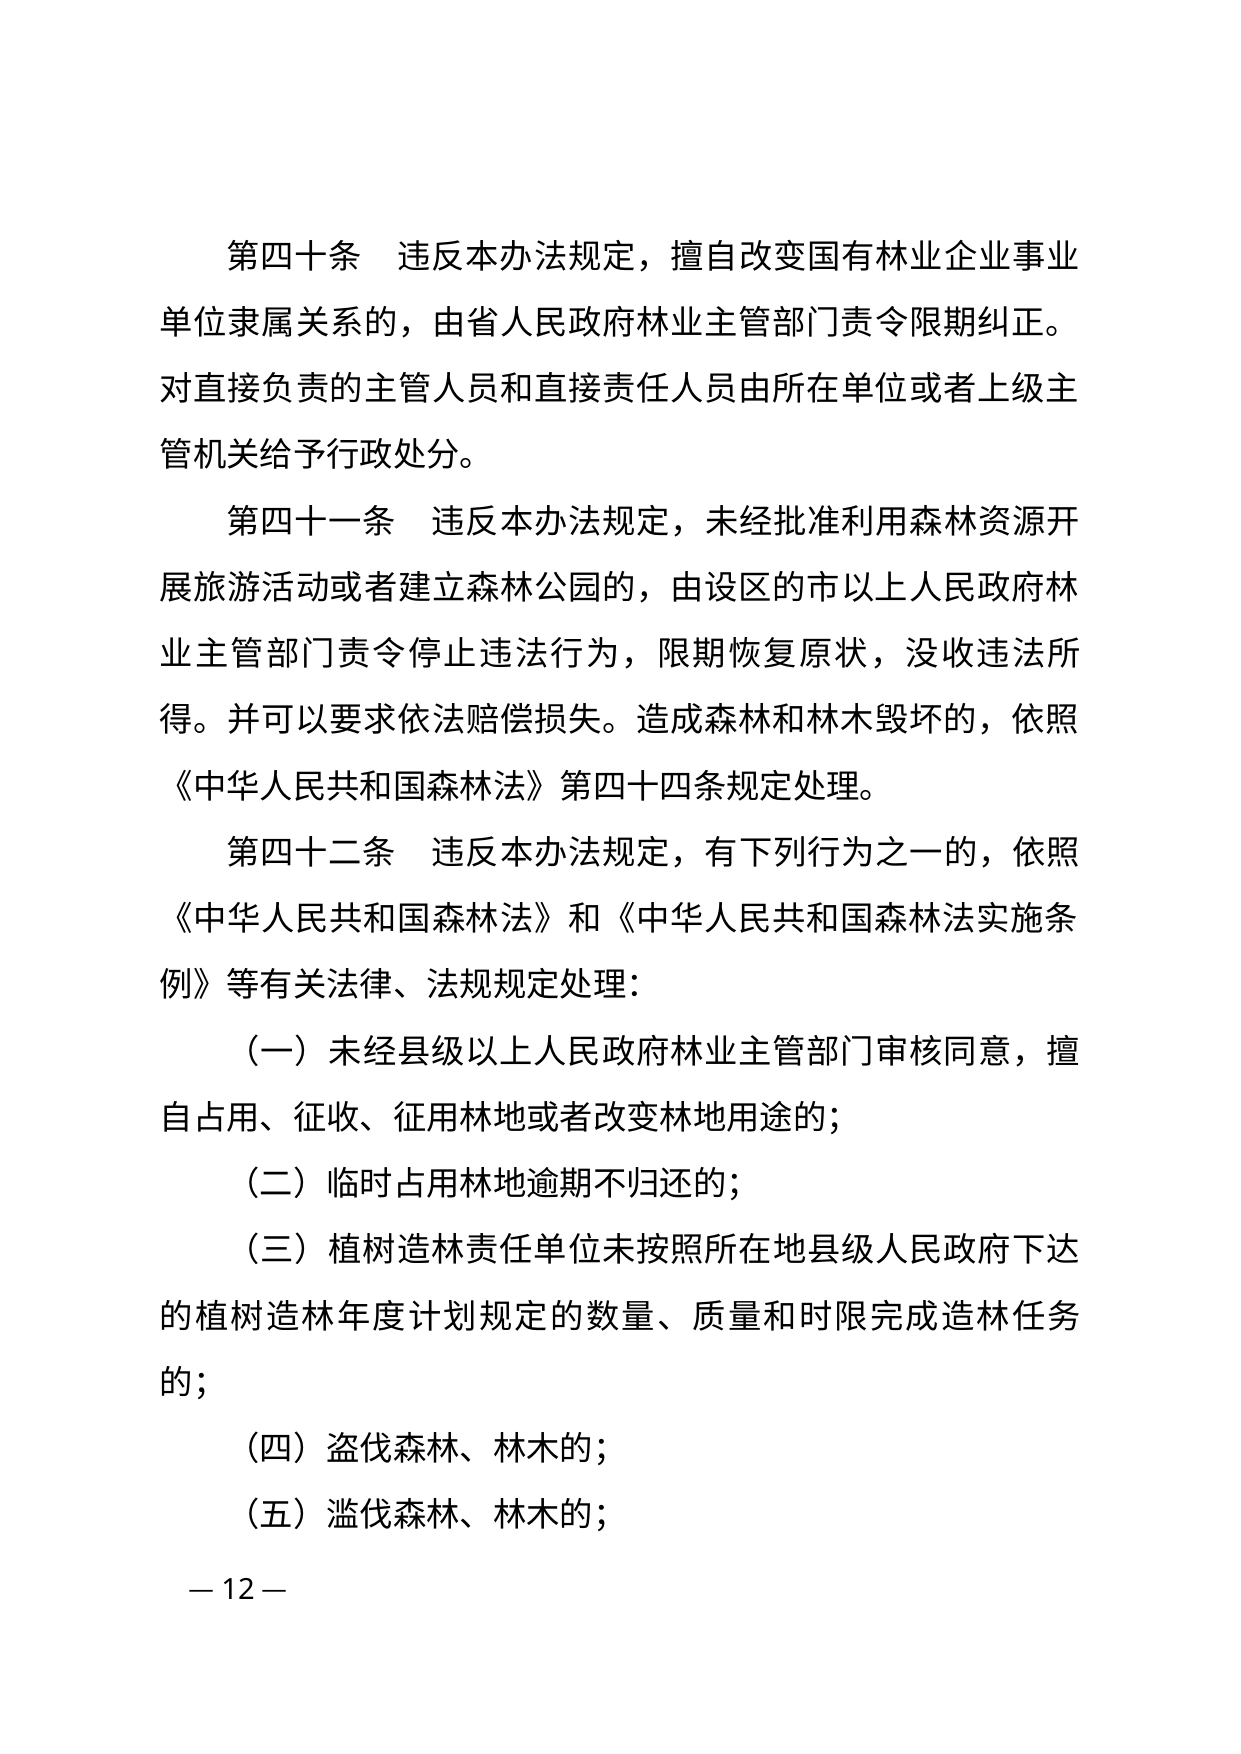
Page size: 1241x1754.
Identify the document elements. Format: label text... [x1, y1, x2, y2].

text （一）未经县级以上人民政府林业主管部门审核同意，擅自占用、征收、征用林地或者改变林地用途的； [159, 1015, 1081, 1148]
text 第四十一条 违反本办法规定，未经批准利用森林资源开展旅游活动或者建立森林公园的，由设区的市以上人民政府林业主管部门责令停止违法行为，限期恢复原状，没收违法所得。并可以要求依法赔偿损失。造成森林和林木毁坏的，依照《中华人民共和国森林法》第四十四条规定处理。 [159, 485, 1081, 817]
text （四）盗伐森林、林木的； [159, 1413, 1081, 1479]
text （五）滥伐森林、林木的； [159, 1479, 1081, 1545]
text 第四十二条 违反本办法规定，有下列行为之一的，依照《中华人民共和国森林法》和《中华人民共和国森林法实施条例》等有关法律、法规规定处理： [159, 817, 1081, 1015]
text （三）植树造林责任单位未按照所在地县级人民政府下达的植树造林年度计划规定的数量、质量和时限完成造林任务的； [159, 1214, 1081, 1413]
text （二）临时占用林地逾期不归还的； [159, 1148, 1081, 1214]
text 第四十条 违反本办法规定，擅自改变国有林业企业事业单位隶属关系的，由省人民政府林业主管部门责令限期纠正。对直接负责的主管人员和直接责任人员由所在单位或者上级主管机关给予行政处分。 [159, 220, 1081, 485]
